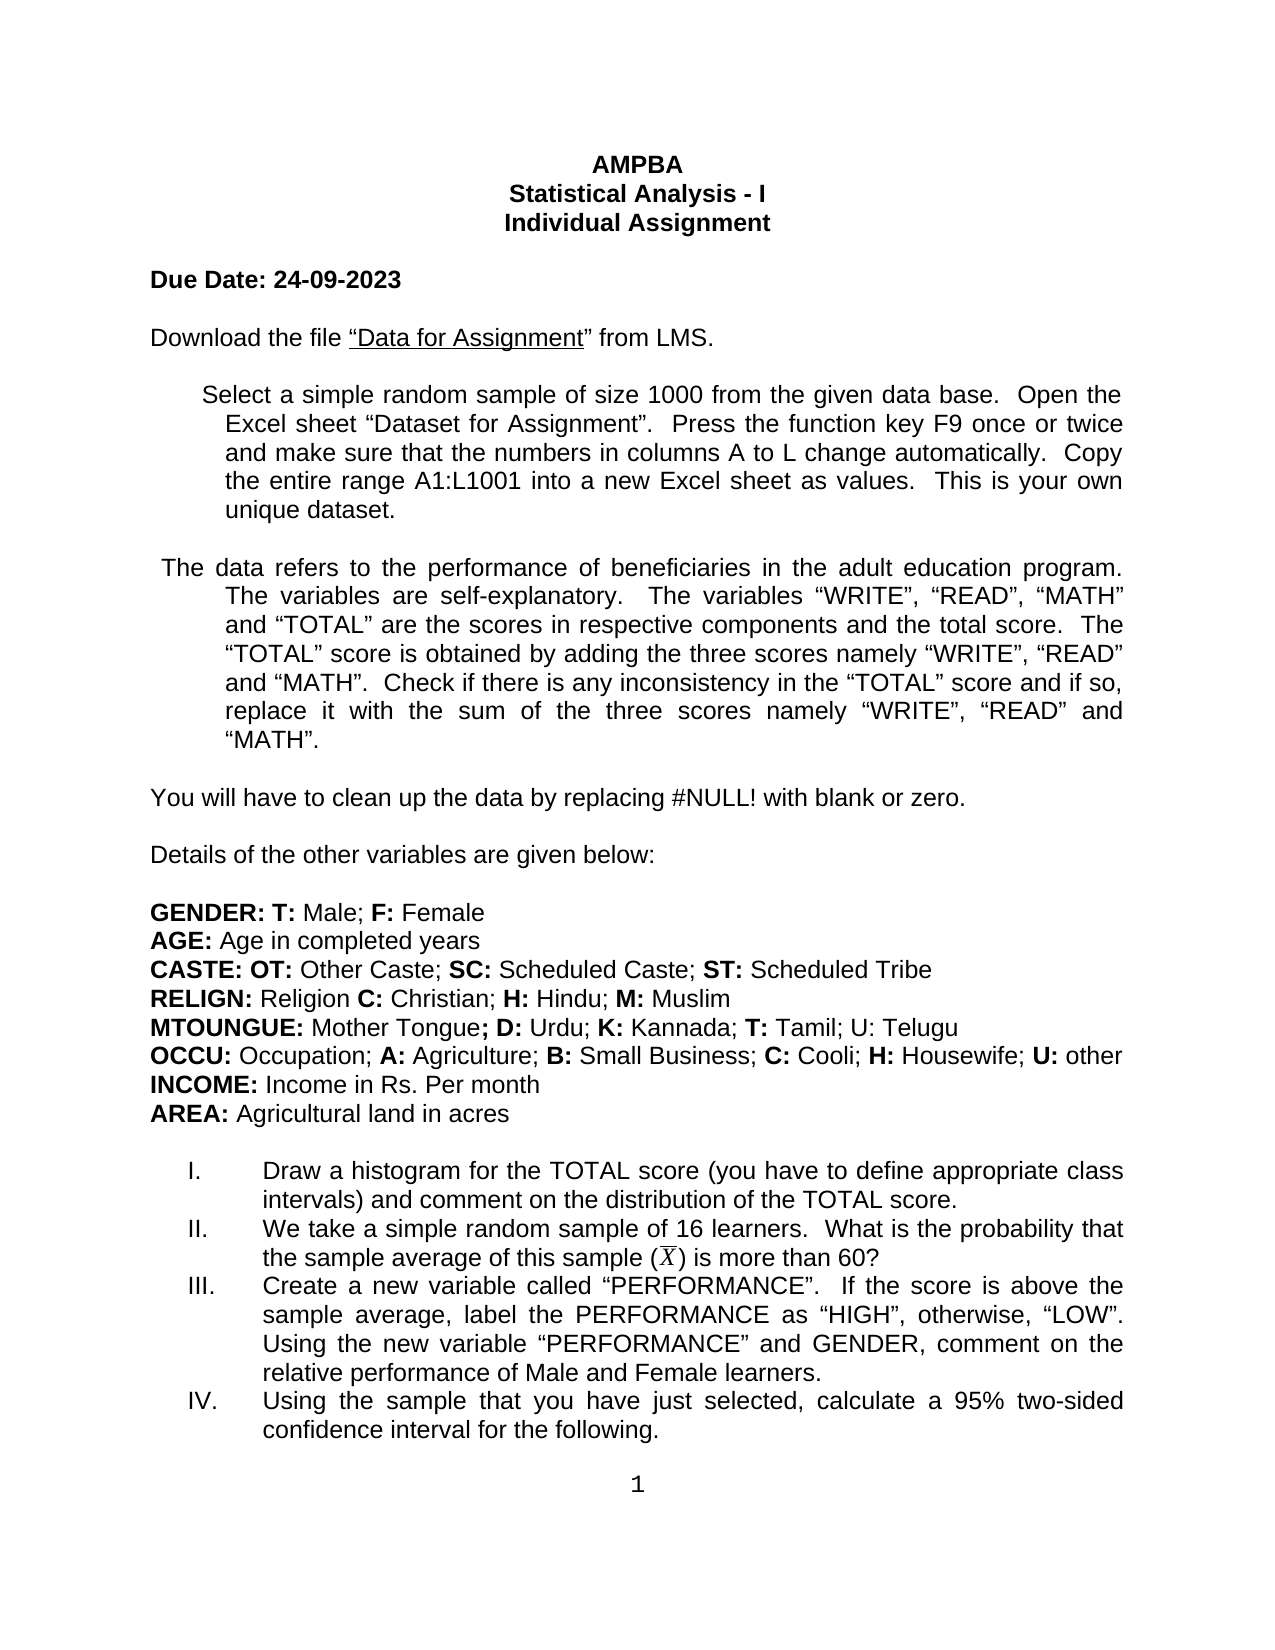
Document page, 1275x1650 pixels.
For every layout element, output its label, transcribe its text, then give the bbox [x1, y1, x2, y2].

text AREA: Agricultural land in acres [150, 1099, 1125, 1127]
text Individual Assignment [150, 207, 1125, 236]
text INCOME: Income in Rs. Per month [150, 1070, 1125, 1099]
text AMPBA [150, 150, 1125, 179]
text Details of the other variables are given below: [150, 840, 1125, 869]
text Due Date: 24-09-2023 [150, 265, 1125, 294]
list Create a new variable called “PERFORMANCE”. If the score is above the sample average, label the PERFORMANCE as “HIGH”, otherwise, “LOW”. Using the new variable “PERFORMANCE” and GENDER, comment on the relative performance of Male and Female learners. [187, 1271, 1125, 1386]
text AGE: Age in completed years [150, 926, 1125, 955]
text You will have to clean up the data by replacing #NULL! with blank or zero. [150, 782, 1125, 811]
text OCCU: Occupation; A: Agriculture; B: Small Business; C: Cooli; H: Housewife; U: other [150, 1041, 1125, 1070]
list Draw a histogram for the TOTAL score (you have to define appropriate class intervals) and comment on the distribution of the TOTAL score. [187, 1156, 1125, 1214]
text GENDER: T: Male; F: Female [150, 897, 1125, 926]
text RELIGN: Religion C: Christian; H: Hindu; M: Muslim [150, 984, 1125, 1012]
text Download the file “Data for Assignment” from LMS. [150, 322, 1125, 351]
text Statistical Analysis - I [150, 179, 1125, 207]
list Using the sample that you have just selected, calculate a 95% two-sided confidence interval for the following. [187, 1386, 1125, 1444]
text The data refers to the performance of beneficiaries in the adult education program. The variables are self-explanatory. The variables “WRITE”, “READ”, “MATH” and “TOTAL” are the scores in respective components and the total score. The “TOTAL” score is obtained by adding the three scores namely “WRITE”, “READ” and “MATH”. Check if there is any inconsistency in the “TOTAL” score and if so, replace it with the sum of the three scores namely “WRITE”, “READ” and “MATH”. [150, 552, 1125, 754]
text MTOUNGUE: Mother Tongue; D: Urdu; K: Kannada; T: Tamil; U: Telugu [150, 1012, 1125, 1041]
text Select a simple random sample of size 1000 from the given data base. Open the Excel sheet “Dataset for Assignment”. Press the function key F9 once or twice and make sure that the numbers in columns A to L change automatically. Copy the entire range A1:L1001 into a new Excel sheet as values. This is your own unique dataset. [150, 380, 1125, 524]
text CASTE: OT: Other Caste; SC: Scheduled Caste; ST: Scheduled Tribe [150, 955, 1125, 984]
list We take a simple random sample of 16 learners. What is the probability that the sample average of this sample () is more than 60? [187, 1214, 1125, 1271]
